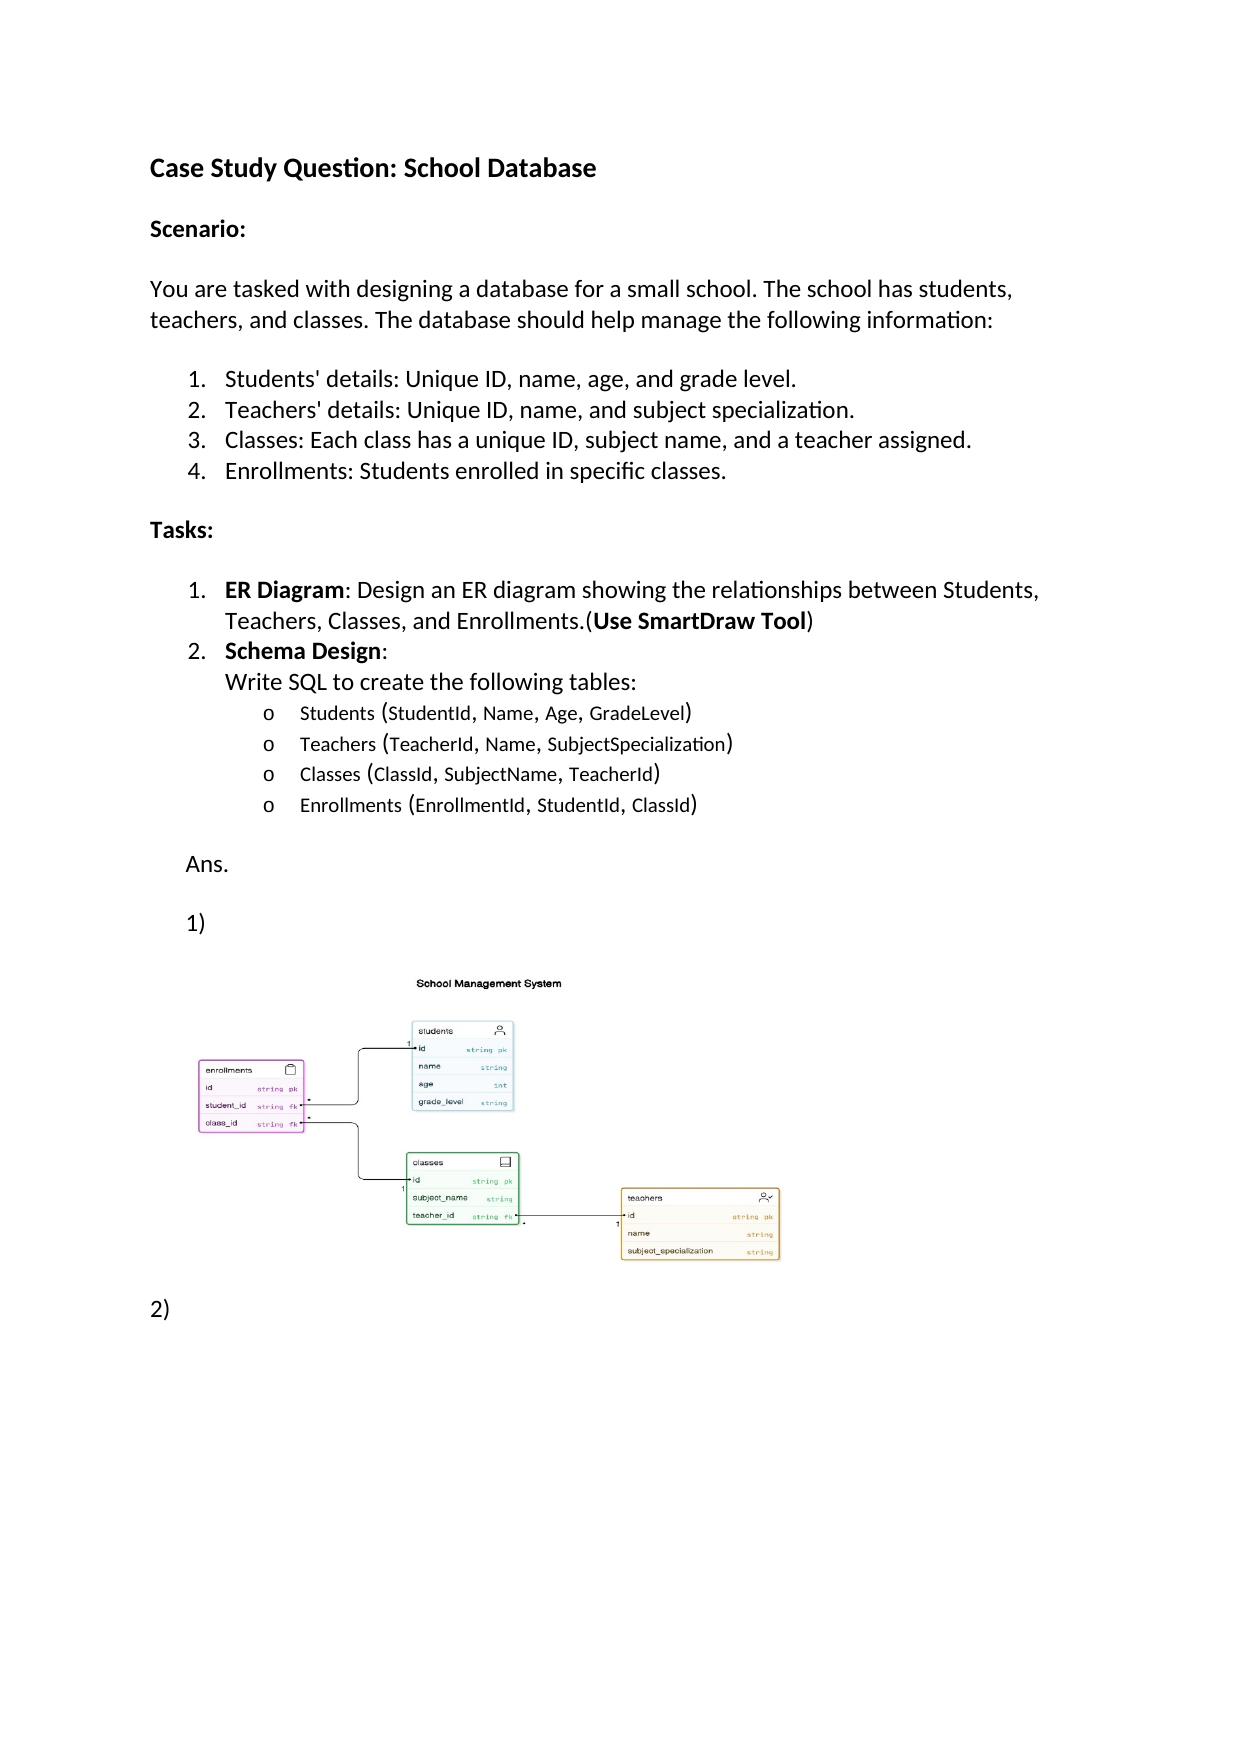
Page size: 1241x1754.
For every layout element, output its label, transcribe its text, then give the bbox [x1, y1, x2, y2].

text Scenario: [150, 213, 1090, 244]
list ER Diagram: Design an ER diagram showing the relationships between Students, Teachers, Classes, and Enrollments.(Use SmartDraw Tool) [187, 574, 1090, 635]
list Students (StudentId, Name, Age, GradeLevel) [262, 696, 1090, 727]
list Teachers' details: Unique ID, name, and subject specialization. [187, 394, 1090, 424]
text 2) [150, 1293, 1090, 1324]
list Enrollments: Students enrolled in specific classes. [187, 455, 1090, 486]
list Students' details: Unique ID, name, age, and grade level. [187, 363, 1090, 394]
list Classes: Each class has a unique ID, subject name, and a teacher assigned. [187, 424, 1090, 455]
picture [185, 967, 785, 1264]
list Enrollments (EnrollmentId, StudentId, ClassId) [262, 788, 1090, 818]
text 1) [185, 907, 1090, 938]
text Case Study Question: School Database [150, 150, 1090, 184]
text Ans. [185, 848, 1090, 878]
list Classes (ClassId, SubjectName, TeacherId) [262, 757, 1090, 788]
list Teachers (TeacherId, Name, SubjectSpecialization) [262, 727, 1090, 757]
list Schema Design: Write SQL to create the following tables: [187, 635, 1090, 696]
text Tasks: [150, 515, 1090, 545]
text You are tasked with designing a database for a small school. The school has students, teachers, and classes. The database should help manage the following information: [150, 273, 1090, 334]
